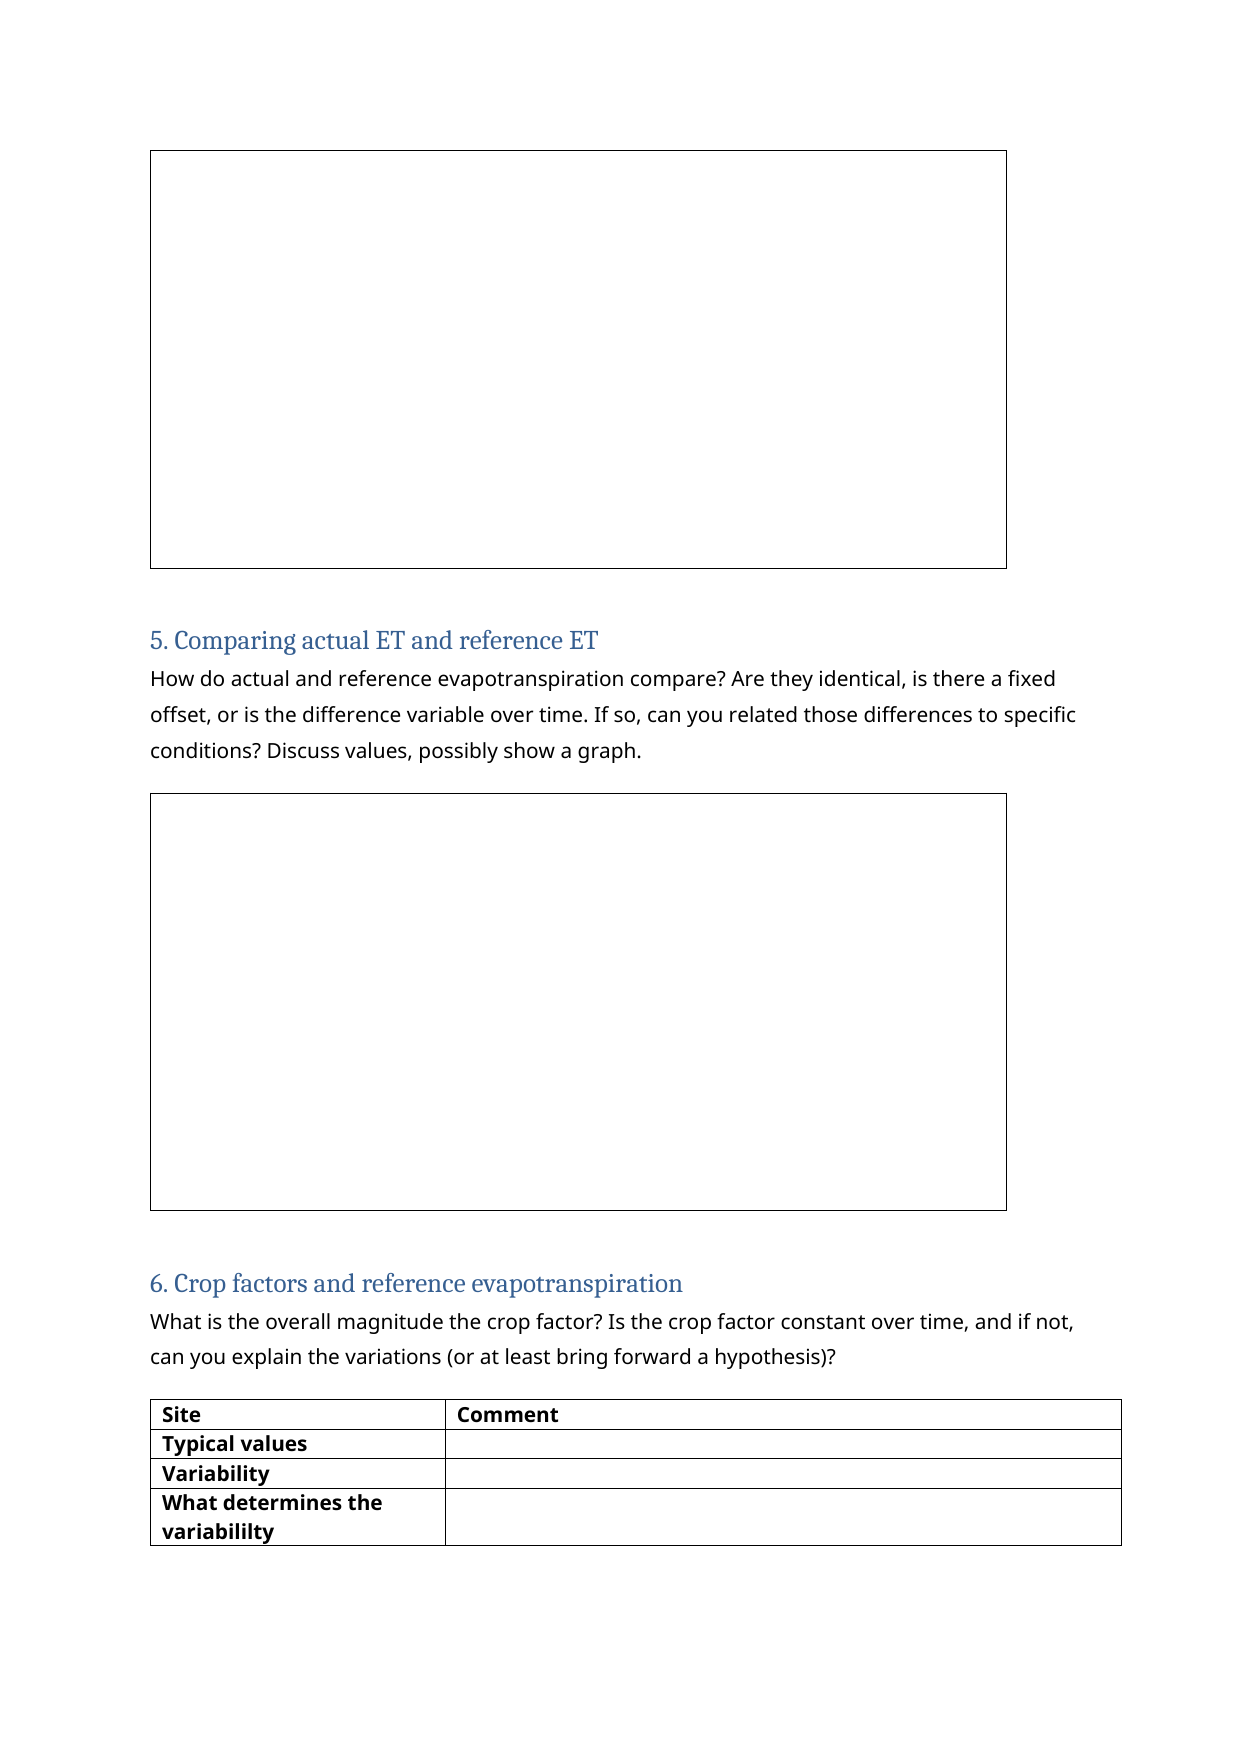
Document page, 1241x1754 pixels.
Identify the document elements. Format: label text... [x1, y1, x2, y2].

table_cell Variability [151, 1459, 445, 1487]
table_cell What determines the variabililty [151, 1489, 445, 1545]
table_cell [446, 1430, 1121, 1458]
table_header Site [151, 1400, 445, 1428]
table_cell [446, 1459, 1121, 1487]
table_cell Typical values [151, 1430, 445, 1458]
subtitle 5. Comparing actual ET and reference ET [150, 625, 1090, 656]
subtitle 6. Crop factors and reference evapotranspiration [150, 1268, 1090, 1299]
text What is the overall magnitude the crop factor? Is the crop factor constant over time, and if not, can you explain the variations (or at least bring forward a hypothesis)? [150, 1307, 1090, 1371]
table_header Comment [446, 1400, 1121, 1428]
table_cell [446, 1489, 1121, 1545]
text How do actual and reference evapotranspiration compare? Are they identical, is there a fixed offset, or is the difference variable over time. If so, can you related those differences to specific conditions? Discuss values, possibly show a graph. [150, 664, 1090, 764]
table_header [151, 151, 1006, 568]
table_header [151, 794, 1006, 1210]
